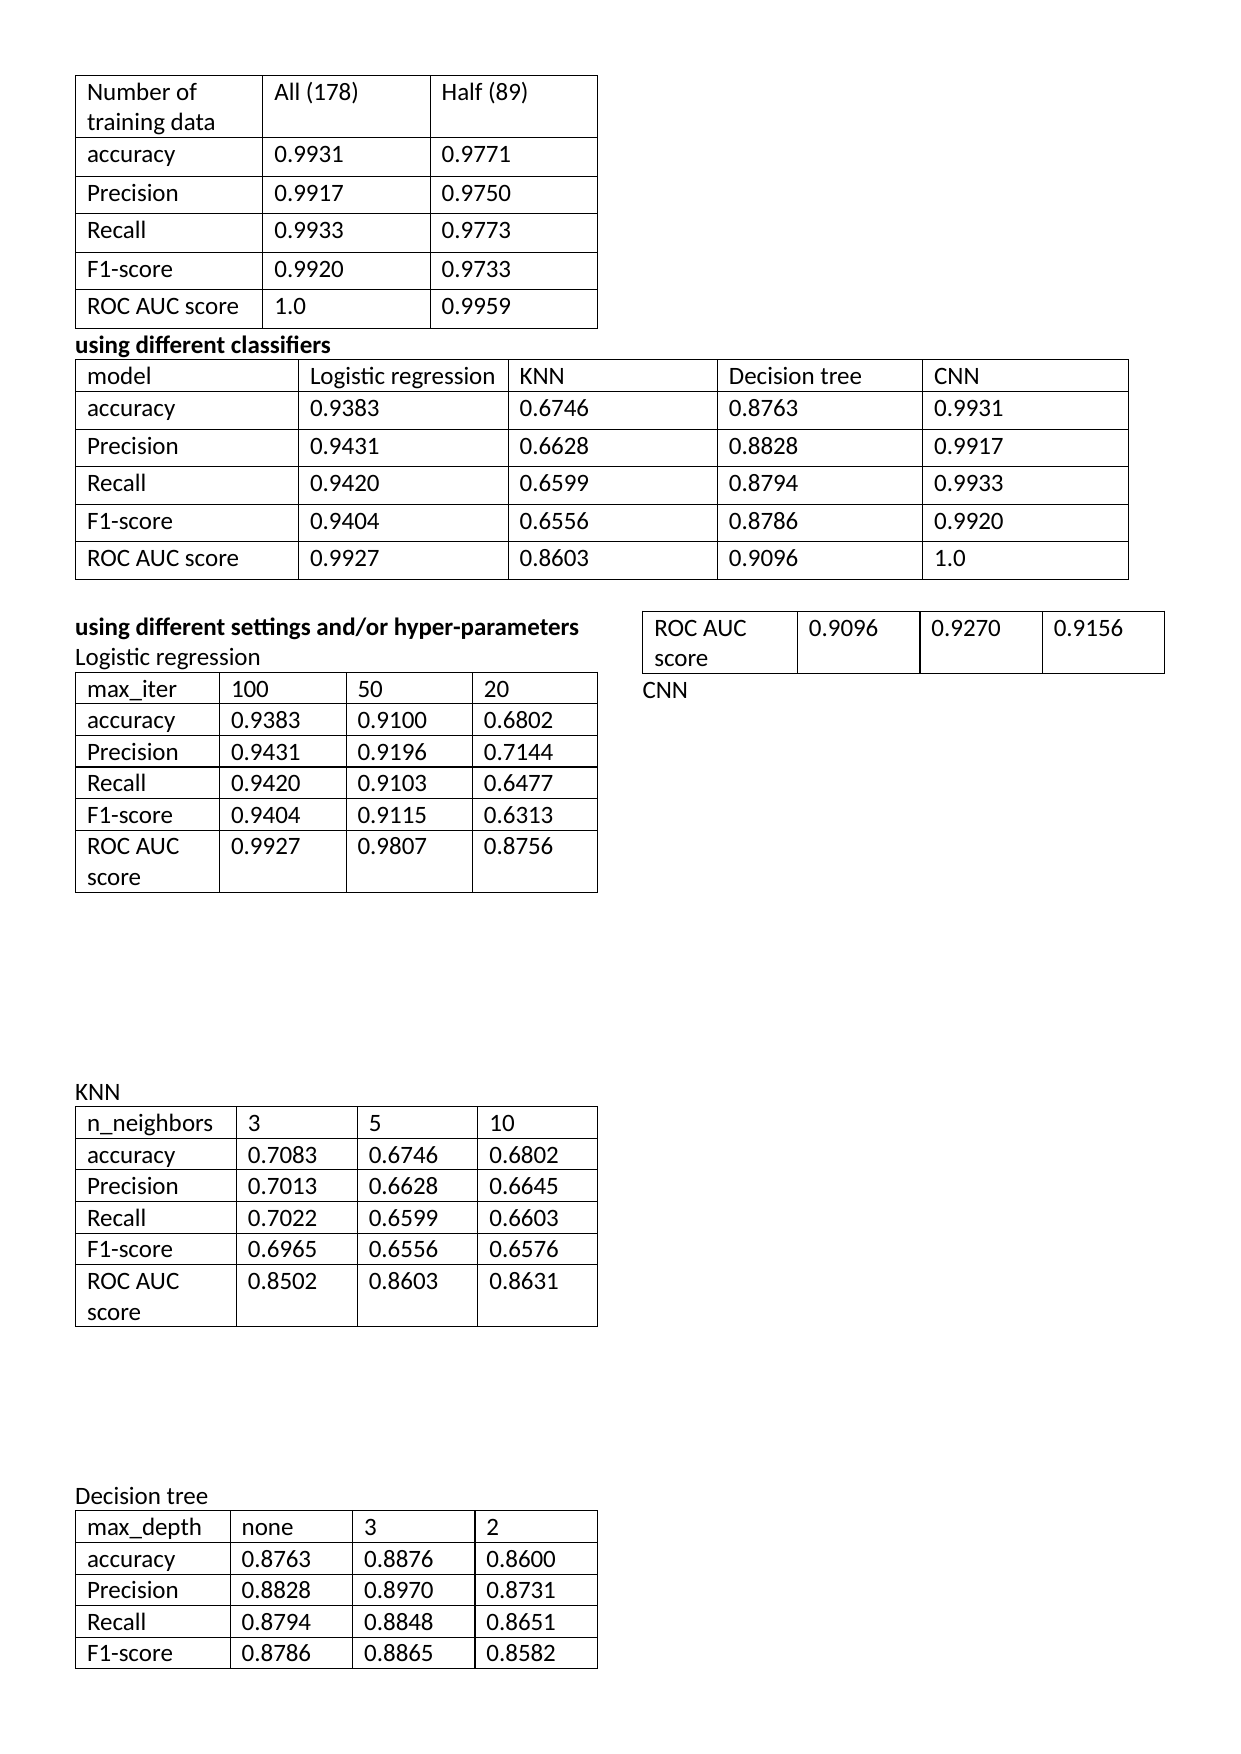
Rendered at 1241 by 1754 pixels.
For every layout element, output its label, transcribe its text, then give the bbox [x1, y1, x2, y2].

table_cell 0.6556 [509, 505, 717, 541]
table_cell 0.8865 [353, 1638, 474, 1668]
table_cell 0.9959 [431, 290, 597, 328]
table_cell 0.9420 [220, 768, 346, 798]
table_cell 0.8794 [231, 1606, 352, 1637]
table_cell 0.6603 [478, 1202, 597, 1232]
table_header All (178) [263, 76, 430, 137]
table_header Decision tree [718, 360, 922, 391]
table_cell 0.9404 [299, 505, 508, 541]
table_cell 0.6628 [358, 1170, 477, 1201]
table_cell Precision [76, 430, 298, 466]
table_cell 0.8794 [718, 467, 922, 504]
table_cell 0.9404 [220, 799, 346, 829]
table_cell 0.6645 [478, 1170, 597, 1201]
table_header 5 [358, 1107, 477, 1138]
table_cell 0.9750 [431, 177, 597, 213]
table_cell ROC AUC score [76, 1265, 236, 1326]
table_cell 0.9931 [923, 392, 1128, 429]
table_cell F1-score [76, 253, 262, 289]
table_cell 0.9156 [1043, 612, 1164, 673]
table_cell 0.8828 [718, 430, 922, 466]
table_cell 0.9431 [299, 430, 508, 466]
table_cell 0.8603 [358, 1265, 477, 1326]
table_cell 0.8763 [231, 1543, 352, 1573]
table_cell ROC AUC score [76, 542, 298, 579]
table_header 3 [353, 1511, 474, 1542]
text KNN [75, 1076, 598, 1106]
table_header KNN [509, 360, 717, 391]
table_cell 0.9096 [718, 542, 922, 579]
table_cell 0.7022 [237, 1202, 357, 1232]
table_cell 0.6477 [473, 768, 597, 798]
table_cell 0.9420 [299, 467, 508, 504]
table_header 10 [478, 1107, 597, 1138]
table_cell Precision [76, 736, 219, 766]
table_cell 1.0 [923, 542, 1128, 579]
table_cell 0.7144 [473, 736, 597, 766]
table_cell accuracy [76, 392, 298, 429]
table_cell 0.9196 [347, 736, 472, 766]
table_cell 0.9383 [220, 704, 346, 735]
table_cell 0.9115 [347, 799, 472, 829]
table_cell 0.9733 [431, 253, 597, 289]
table_cell 0.9917 [263, 177, 430, 213]
table_cell Recall [76, 467, 298, 504]
table_cell Recall [76, 1202, 236, 1232]
text Logistic regression [75, 641, 598, 672]
table_cell 0.6802 [478, 1139, 597, 1169]
table_cell 0.9431 [220, 736, 346, 766]
table_cell 0.6746 [509, 392, 717, 429]
table_cell 0.6313 [473, 799, 597, 829]
table_cell 0.6802 [473, 704, 597, 735]
table_cell 0.9771 [431, 138, 597, 176]
table_cell Precision [76, 1170, 236, 1201]
table_cell 0.6965 [237, 1234, 357, 1264]
table_cell F1-score [76, 799, 219, 829]
text using different settings and/or hyper-parameters [75, 611, 598, 641]
text using different classifiers [75, 329, 1165, 359]
table_header none [231, 1511, 352, 1542]
table_cell 0.9927 [220, 831, 346, 892]
table_cell 0.9103 [347, 768, 472, 798]
table_header 100 [220, 673, 346, 703]
table_header model [76, 360, 298, 391]
table_cell accuracy [76, 704, 219, 735]
table_cell 0.9807 [347, 831, 472, 892]
table_cell 0.8502 [237, 1265, 357, 1326]
table_cell 0.7013 [237, 1170, 357, 1201]
table_cell Recall [76, 768, 219, 798]
table_cell 0.6576 [478, 1234, 597, 1264]
text Decision tree [75, 1480, 598, 1510]
table_header 50 [347, 673, 472, 703]
text CNN [642, 674, 1165, 704]
table_cell accuracy [76, 1139, 236, 1169]
table_header 3 [237, 1107, 357, 1138]
table_cell ROC AUC score [76, 831, 219, 892]
table_cell 0.8970 [353, 1575, 474, 1605]
table_cell Recall [76, 1606, 230, 1637]
table_cell 0.9920 [263, 253, 430, 289]
table_header 20 [473, 673, 597, 703]
table_cell F1-score [76, 1234, 236, 1264]
table_cell Precision [76, 1575, 230, 1605]
table_cell 0.9927 [299, 542, 508, 579]
table_cell 0.7083 [237, 1139, 357, 1169]
table_cell 0.9931 [263, 138, 430, 176]
table_cell 0.6599 [509, 467, 717, 504]
table_cell F1-score [76, 1638, 230, 1668]
table_cell 0.9270 [921, 612, 1042, 673]
table_cell 0.9917 [923, 430, 1128, 466]
table_cell 0.9773 [431, 214, 597, 252]
table_cell 0.8786 [231, 1638, 352, 1668]
table_cell 0.9096 [798, 612, 919, 673]
table_cell accuracy [76, 1543, 230, 1573]
table_cell ROC AUC score [76, 290, 262, 328]
table_header Logistic regression [299, 360, 508, 391]
table_cell 0.8600 [476, 1543, 597, 1573]
table_header Number of training data [76, 76, 262, 137]
table_cell 0.8786 [718, 505, 922, 541]
table_cell 0.8631 [478, 1265, 597, 1326]
table_cell 0.9933 [923, 467, 1128, 504]
table_cell 0.8756 [473, 831, 597, 892]
table_cell 0.9100 [347, 704, 472, 735]
table_header max_iter [76, 673, 219, 703]
table_cell Precision [76, 177, 262, 213]
table_cell 0.8603 [509, 542, 717, 579]
table_cell 0.8651 [476, 1606, 597, 1637]
table_cell 0.9933 [263, 214, 430, 252]
table_cell 1.0 [263, 290, 430, 328]
table_cell 0.6599 [358, 1202, 477, 1232]
table_cell ROC AUC score [643, 612, 797, 673]
table_cell 0.8876 [353, 1543, 474, 1573]
table_cell 0.6556 [358, 1234, 477, 1264]
table_cell 0.8582 [476, 1638, 597, 1668]
table_header 2 [476, 1511, 597, 1542]
table_cell 0.6628 [509, 430, 717, 466]
table_cell Recall [76, 214, 262, 252]
table_header n_neighbors [76, 1107, 236, 1138]
table_header max_depth [76, 1511, 230, 1542]
table_cell 0.8828 [231, 1575, 352, 1605]
table_cell 0.8848 [353, 1606, 474, 1637]
table_cell 0.8731 [476, 1575, 597, 1605]
table_cell 0.6746 [358, 1139, 477, 1169]
table_cell accuracy [76, 138, 262, 176]
table_cell F1-score [76, 505, 298, 541]
table_cell 0.9383 [299, 392, 508, 429]
table_cell 0.9920 [923, 505, 1128, 541]
table_cell 0.8763 [718, 392, 922, 429]
table_header Half (89) [431, 76, 597, 137]
table_header CNN [923, 360, 1128, 391]
